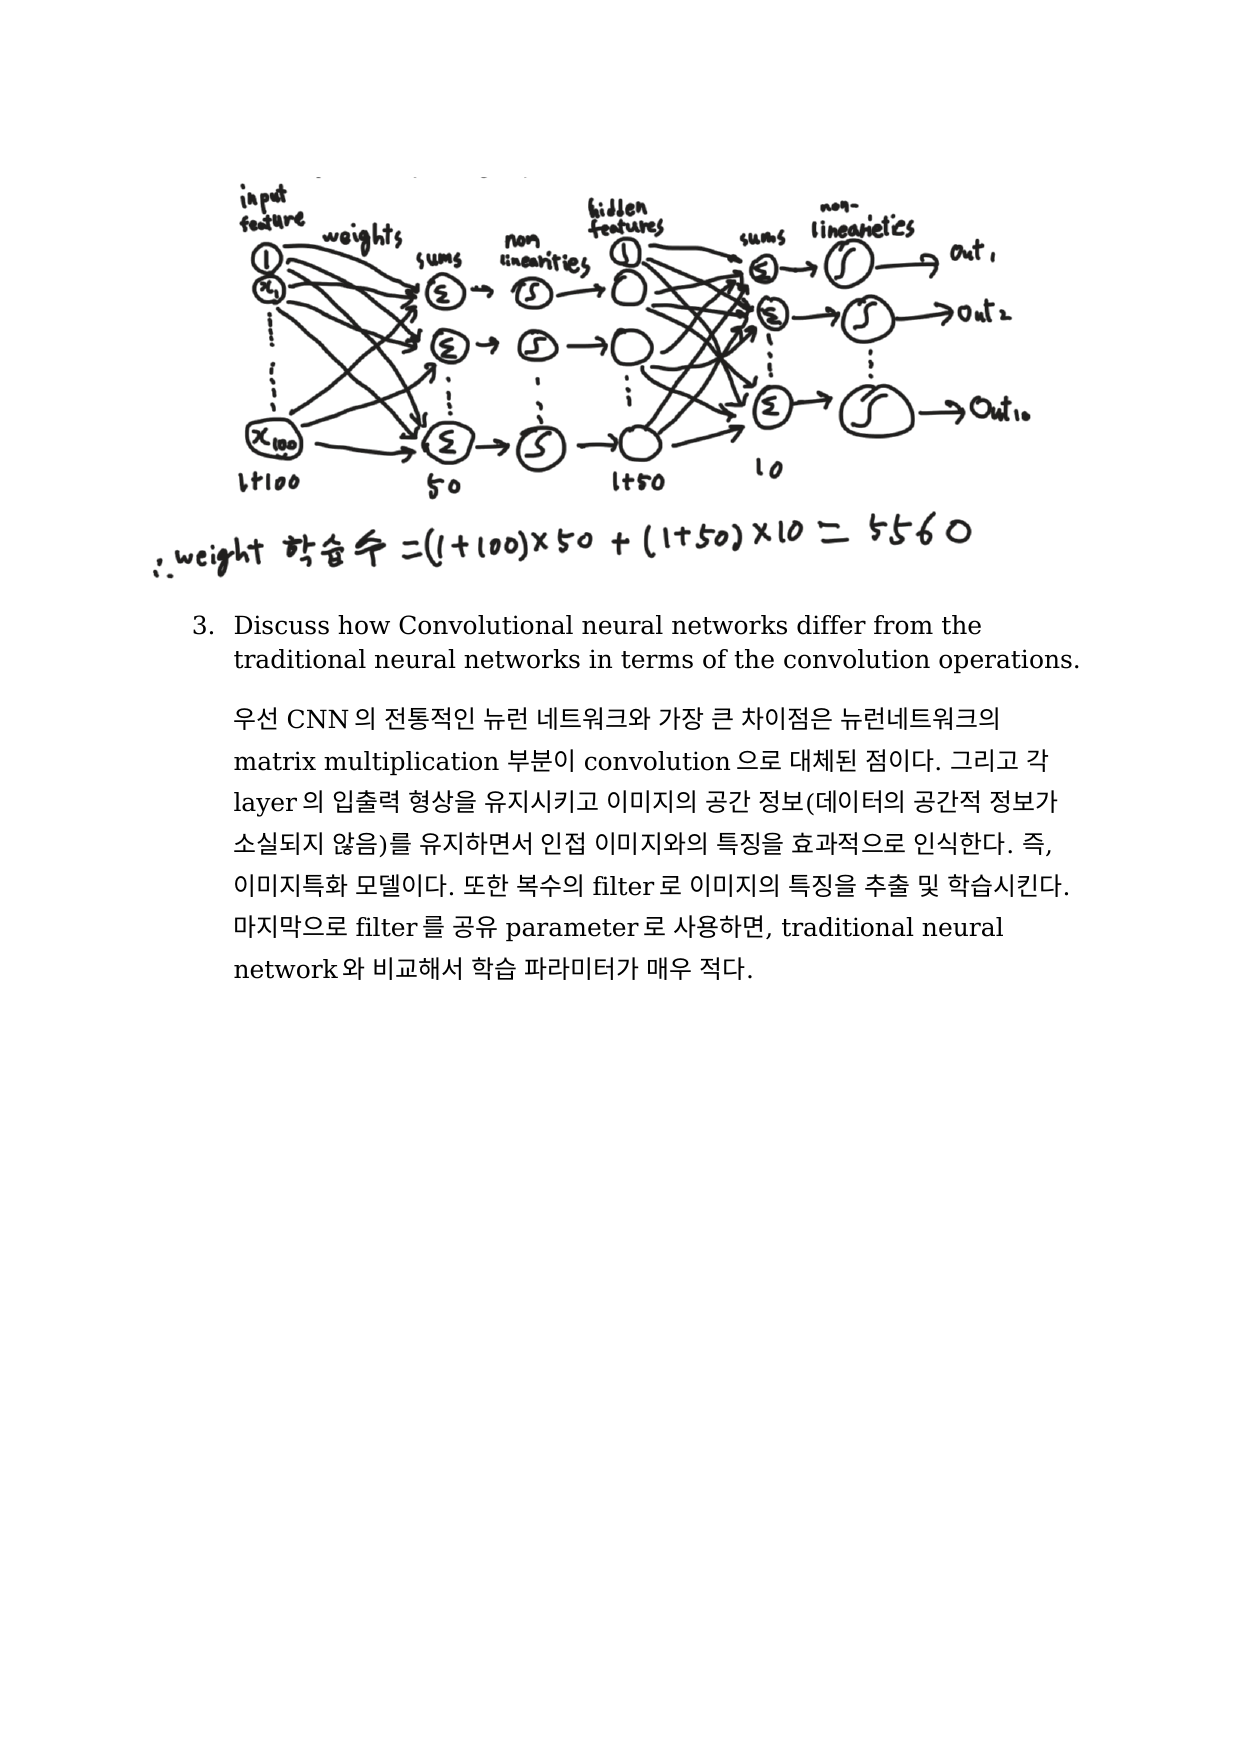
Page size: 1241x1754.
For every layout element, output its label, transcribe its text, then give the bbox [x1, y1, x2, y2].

picture [150, 177, 1034, 585]
text 우선 CNN의 전통적인 뉴런 네트워크와 가장 큰 차이점은 뉴런네트워크의 matrix multiplication 부분이 convolution으로 대체된 점이다. 그리고 각 layer의 입출력 형상을 유지시키고 이미지의 공간 정보(데이터의 공간적 정보가 소실되지 않음)를 유지하면서 인접 이미지와의 특징을 효과적으로 인식한다. 즉, 이미지특화 모델이다. 또한 복수의 filter로 이미지의 특징을 추출 및 학습시킨다. 마지막으로 filter를 공유 parameter로 사용하면, traditional neural network와 비교해서 학습 파라미터가 매우 적다. [233, 699, 1090, 986]
list Discuss how Convolutional neural networks differ from the traditional neural networks in terms of the convolution operations. [192, 609, 1090, 674]
